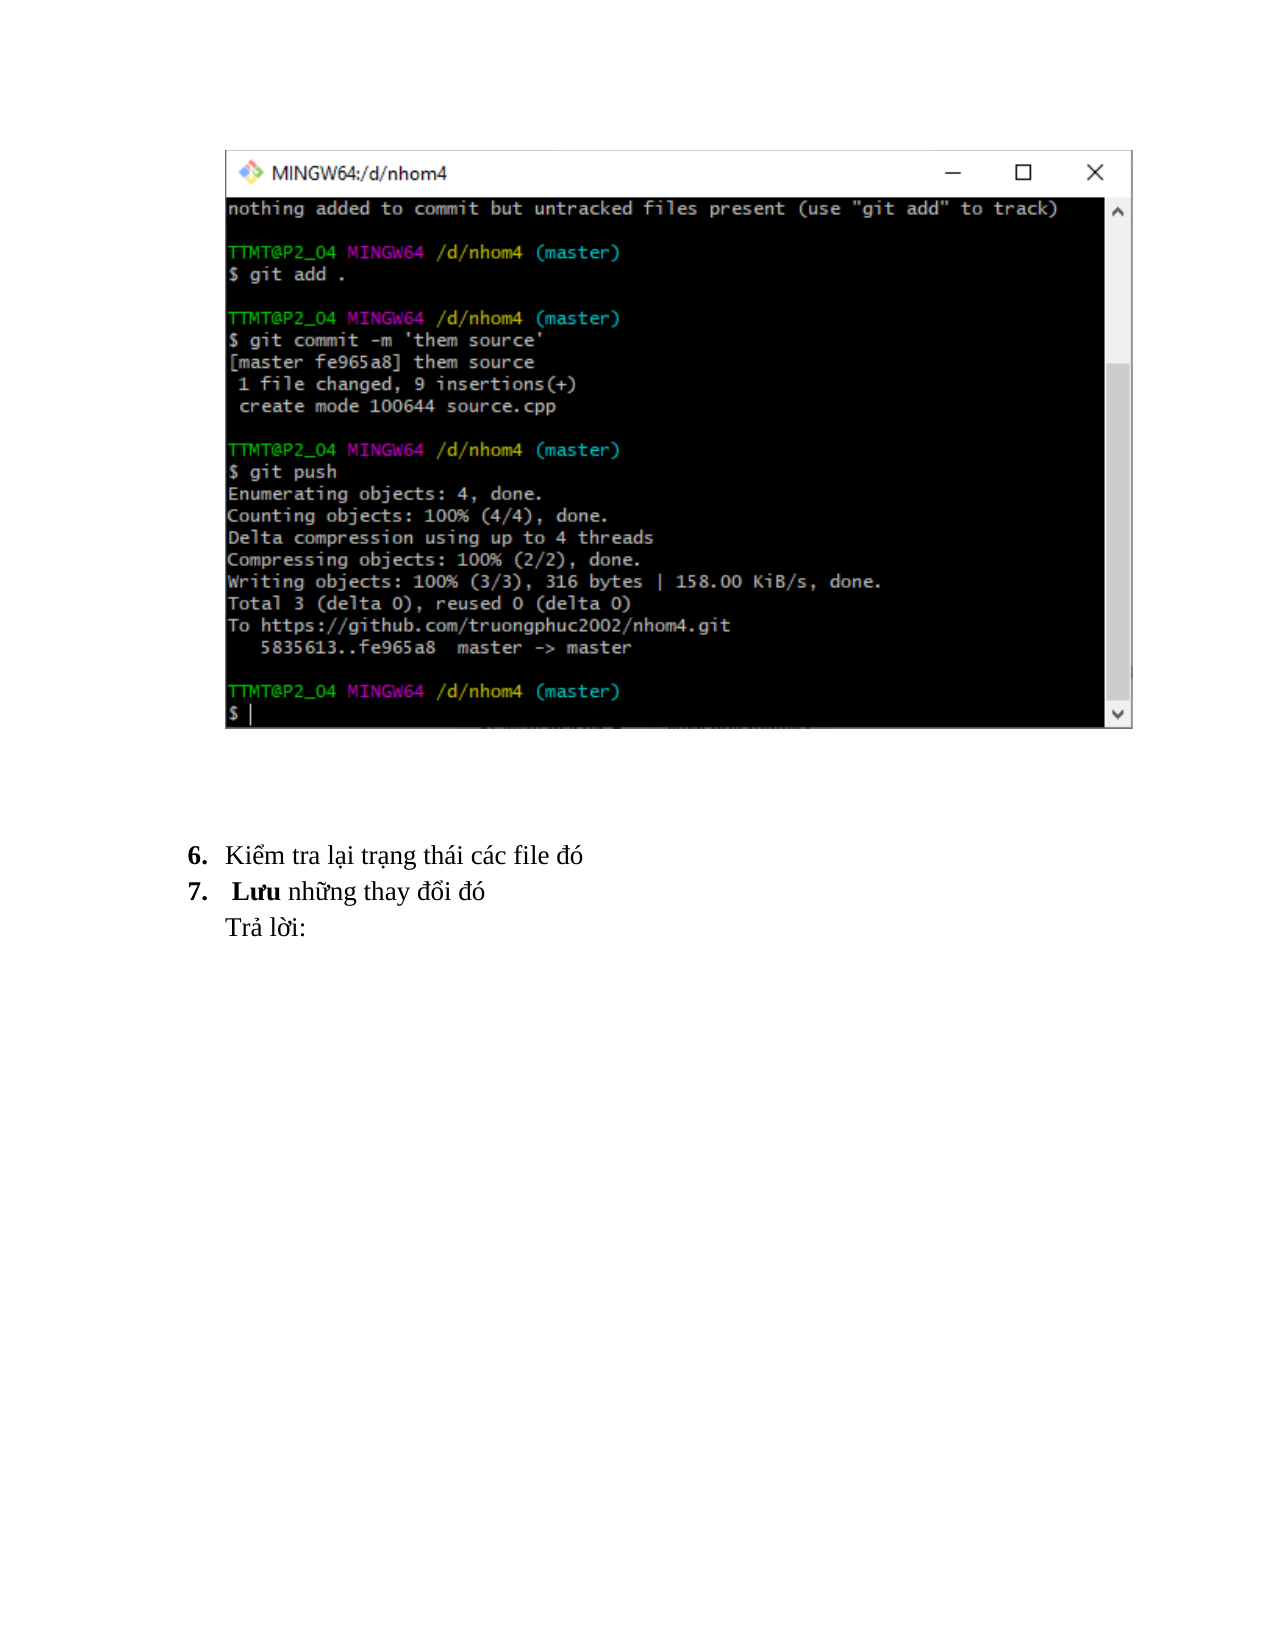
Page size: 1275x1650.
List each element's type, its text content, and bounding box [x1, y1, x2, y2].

list Trả lời: [225, 911, 1125, 942]
list Kiểm tra lại trạng thái các file đó [187, 839, 1125, 871]
list Lưu những thay đổi đó [187, 875, 1125, 906]
picture [225, 150, 1133, 729]
